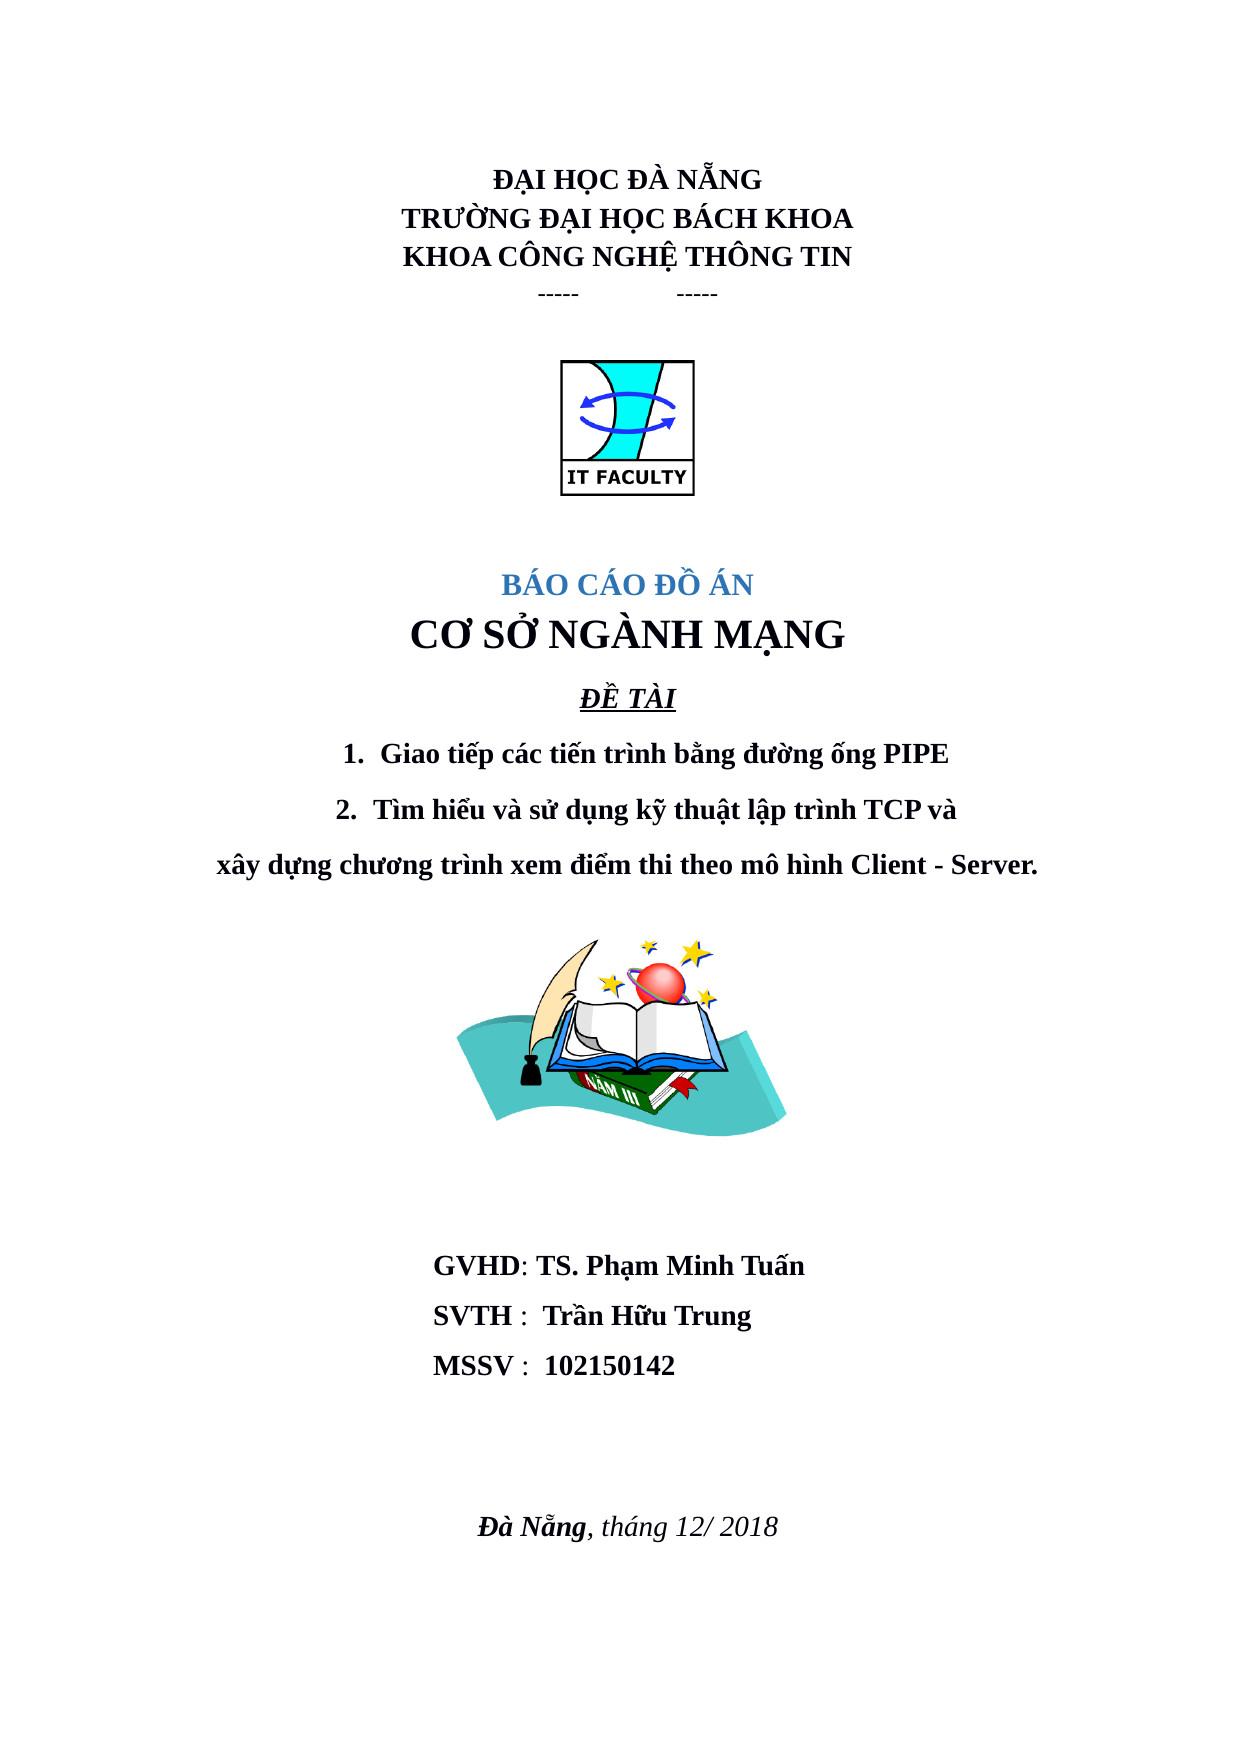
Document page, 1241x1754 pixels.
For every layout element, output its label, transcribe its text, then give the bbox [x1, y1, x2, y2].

picture [560, 360, 695, 496]
text Đà Nẵng, tháng 12/ 2018 [133, 1509, 1122, 1543]
list Tìm hiểu và sử dụng kỹ thuật lập trình TCP và [170, 792, 1122, 825]
text SVTH : Trần Hữu Trung [133, 1298, 1122, 1332]
text ĐẠI HỌC ĐÀ NẴNG [133, 162, 1122, 196]
text MSSV : 102150142 [133, 1348, 1122, 1382]
text BÁO CÁO ĐỒ ÁN CƠ SỞ NGÀNH MẠNG [133, 566, 1122, 657]
list Giao tiếp các tiến trình bằng đường ống PIPE [170, 737, 1122, 770]
text ---------- [133, 278, 1122, 307]
text GVHD: TS. Phạm Minh Tuấn [133, 1248, 1122, 1281]
picture [440, 902, 815, 1171]
text TRƯỜNG ĐẠI HỌC BÁCH KHOA [133, 201, 1122, 234]
text ĐỀ TÀI [133, 681, 1122, 715]
text KHOA CÔNG NGHỆ THÔNG TIN [133, 239, 1122, 273]
text xây dựng chương trình xem điểm thi theo mô hình Client - Server. [133, 847, 1122, 881]
